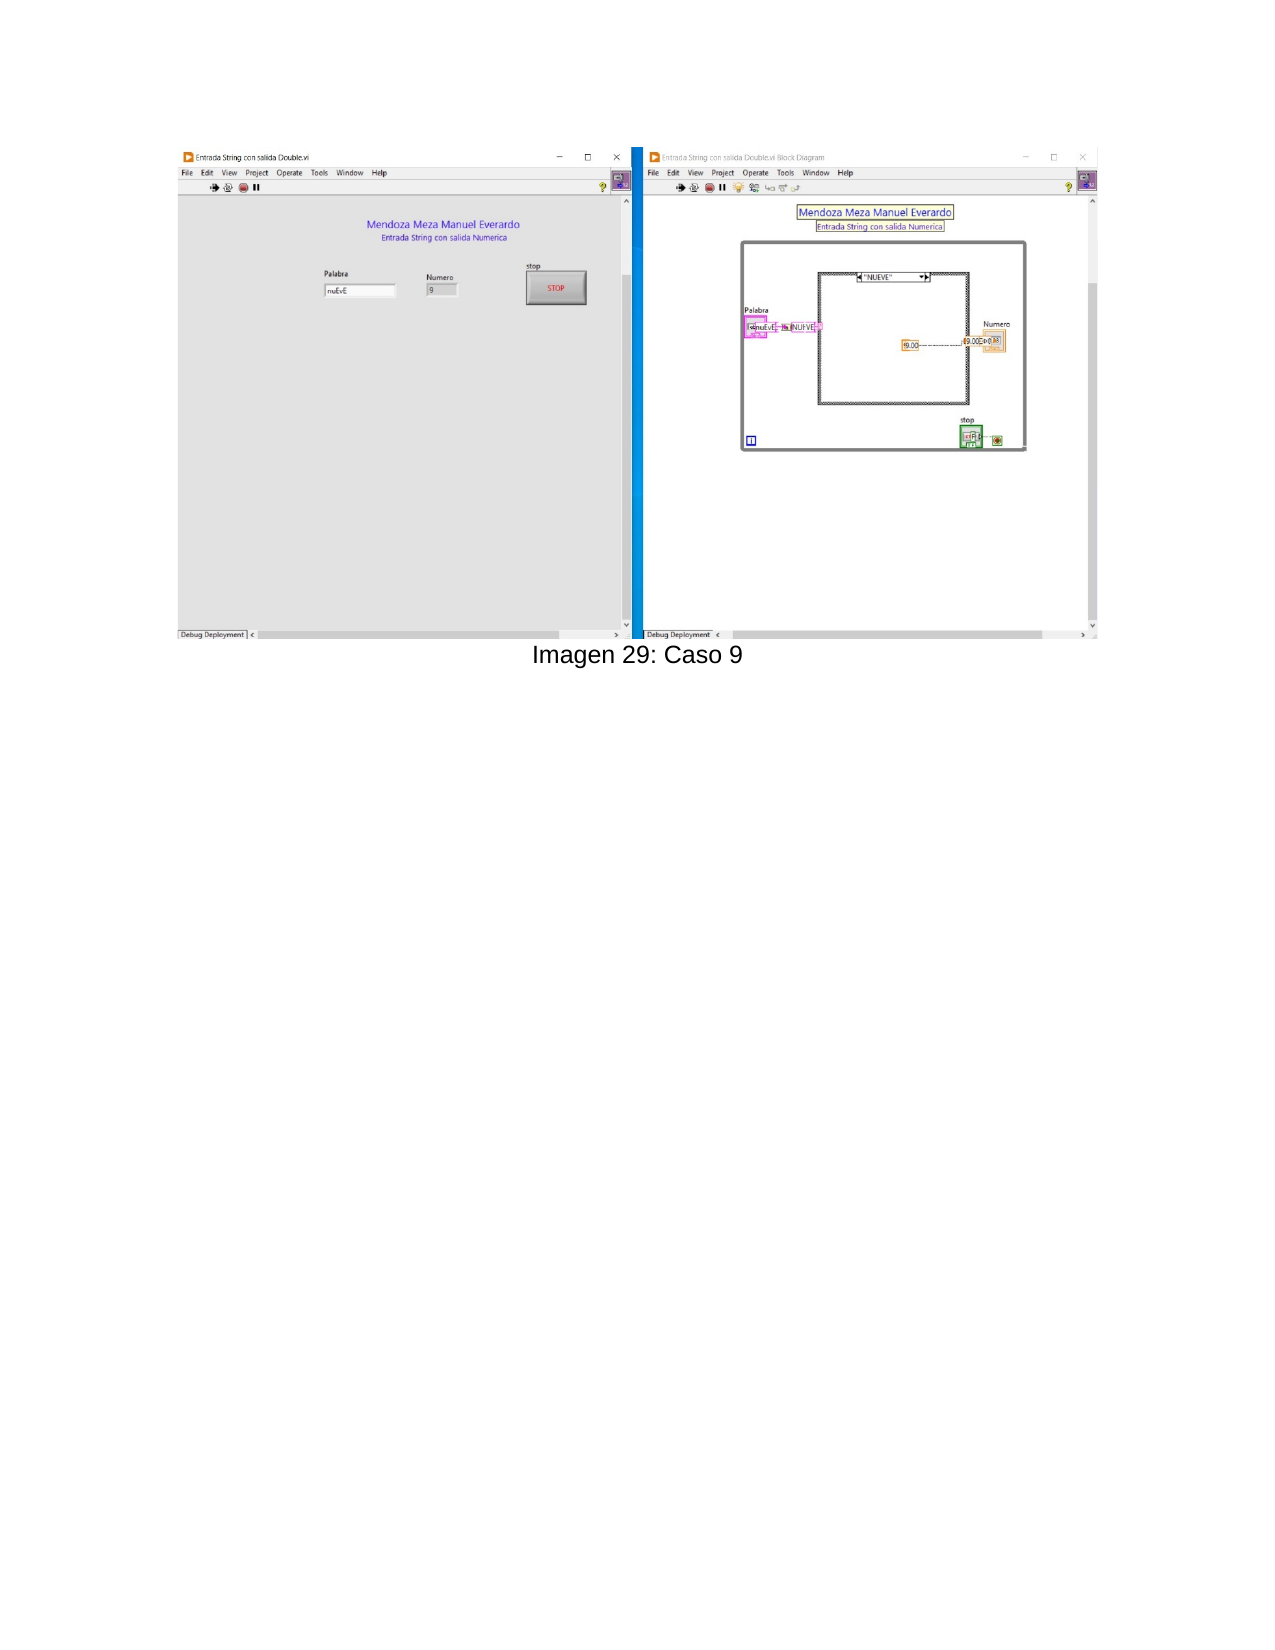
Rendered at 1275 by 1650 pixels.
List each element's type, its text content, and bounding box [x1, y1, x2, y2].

text Imagen 29: Caso 9 [177, 639, 1098, 669]
picture [177, 147, 1098, 639]
